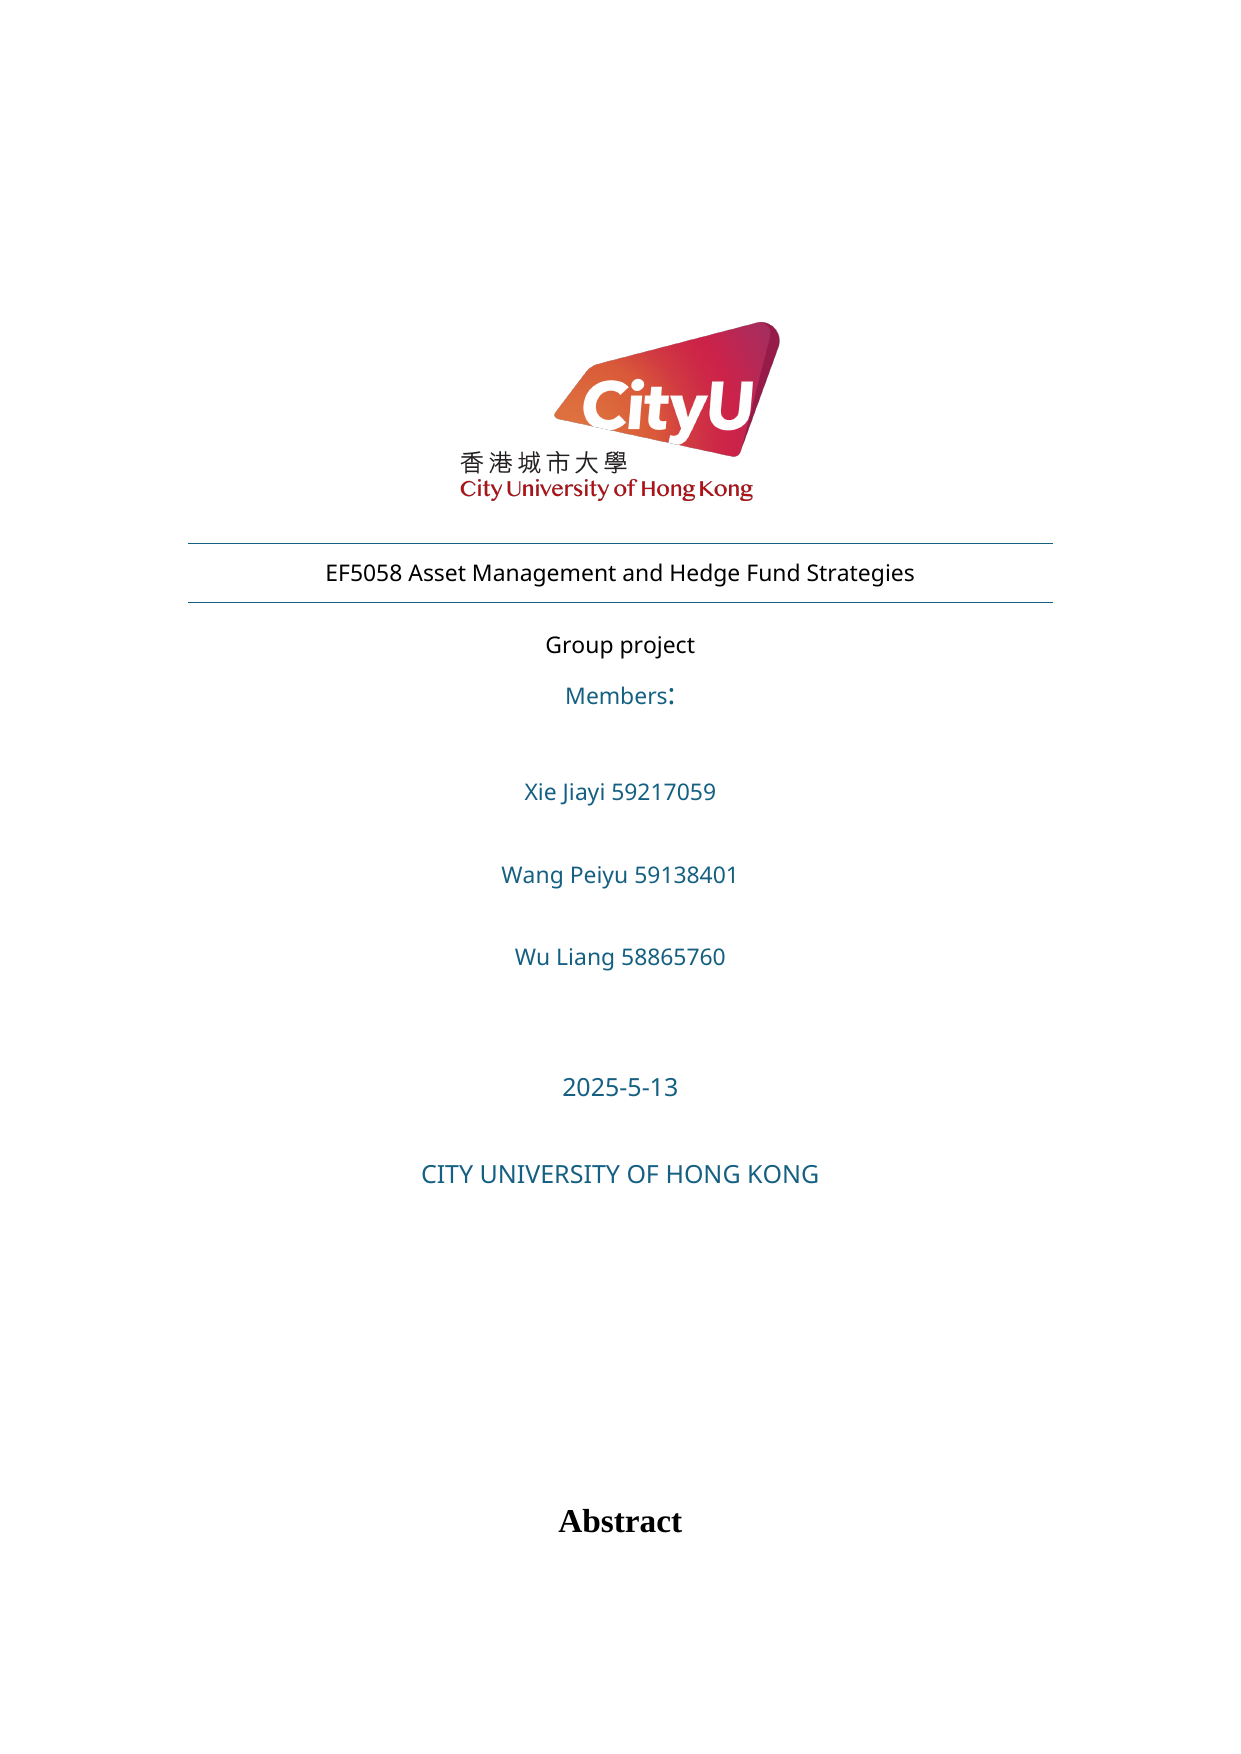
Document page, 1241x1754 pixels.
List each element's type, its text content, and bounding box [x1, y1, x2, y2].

picture [460, 322, 780, 501]
text 2025-5-13 [187, 1054, 1053, 1119]
text Abstract [187, 1488, 1053, 1553]
text CITY UNIVERSITY OF HONG KONG [187, 1141, 1053, 1206]
